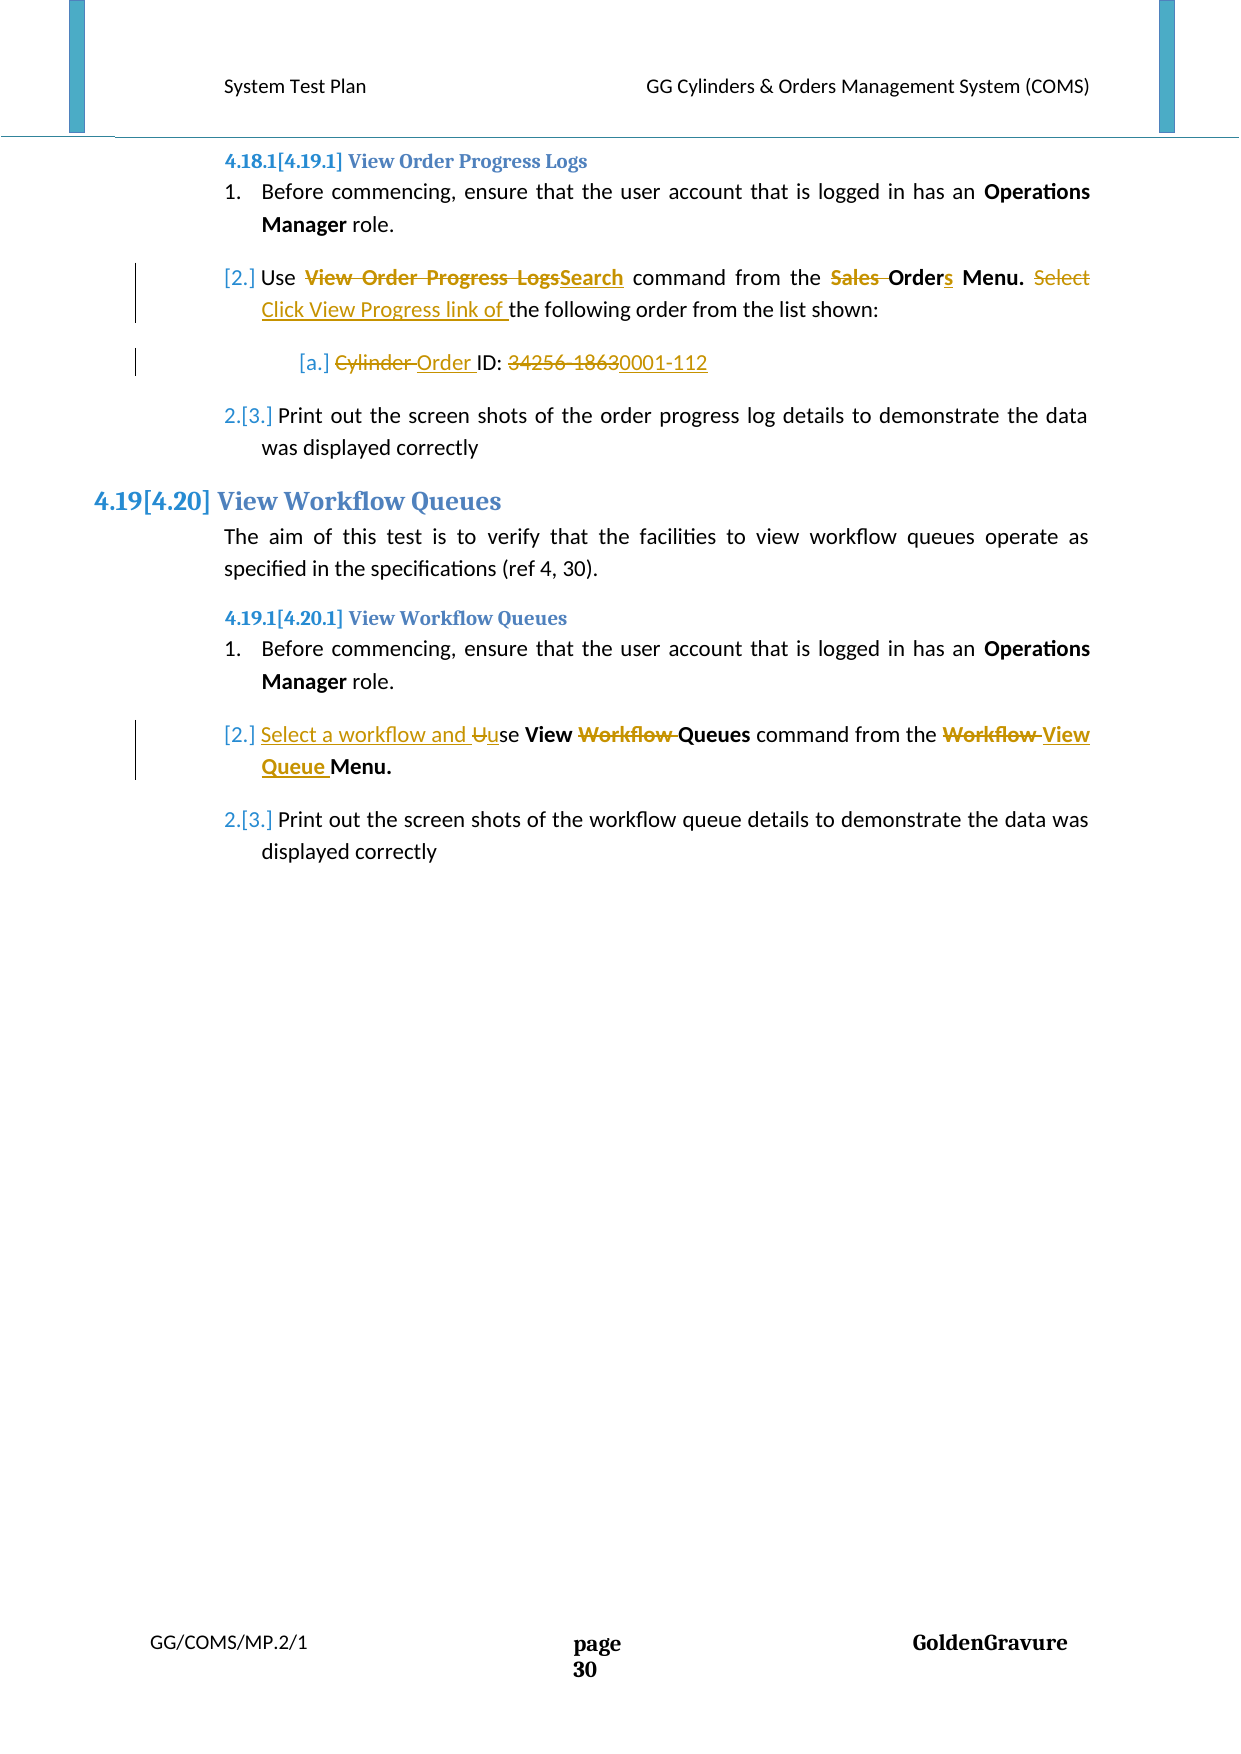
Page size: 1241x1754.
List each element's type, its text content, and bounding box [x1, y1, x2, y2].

list Before commencing, ensure that the user account that is logged in has an Operations Manager role. [224, 177, 1090, 238]
list Use command from the Order Menu. the following order from the list shown: [224, 263, 1090, 323]
subtitle View Workflow Queues [225, 607, 1090, 631]
list Before commencing, ensure that the user account that is logged in has an Operations Manager role. [224, 634, 1090, 695]
text The aim of this test is to verify that the facilities to view workflow queues operate as specified in the specifications (ref 4, 30). [224, 522, 1090, 582]
list se View Queues command from the Menu. [224, 720, 1090, 780]
subtitle View Workflow Queues [94, 486, 1090, 517]
list Print out the screen shots of the workflow queue details to demonstrate the data was displayed correctly [224, 805, 1090, 865]
subtitle View Order Progress Logs [225, 150, 1090, 174]
list Print out the screen shots of the order progress log details to demonstrate the data was displayed correctly [224, 401, 1090, 461]
list ID: [299, 348, 1090, 376]
